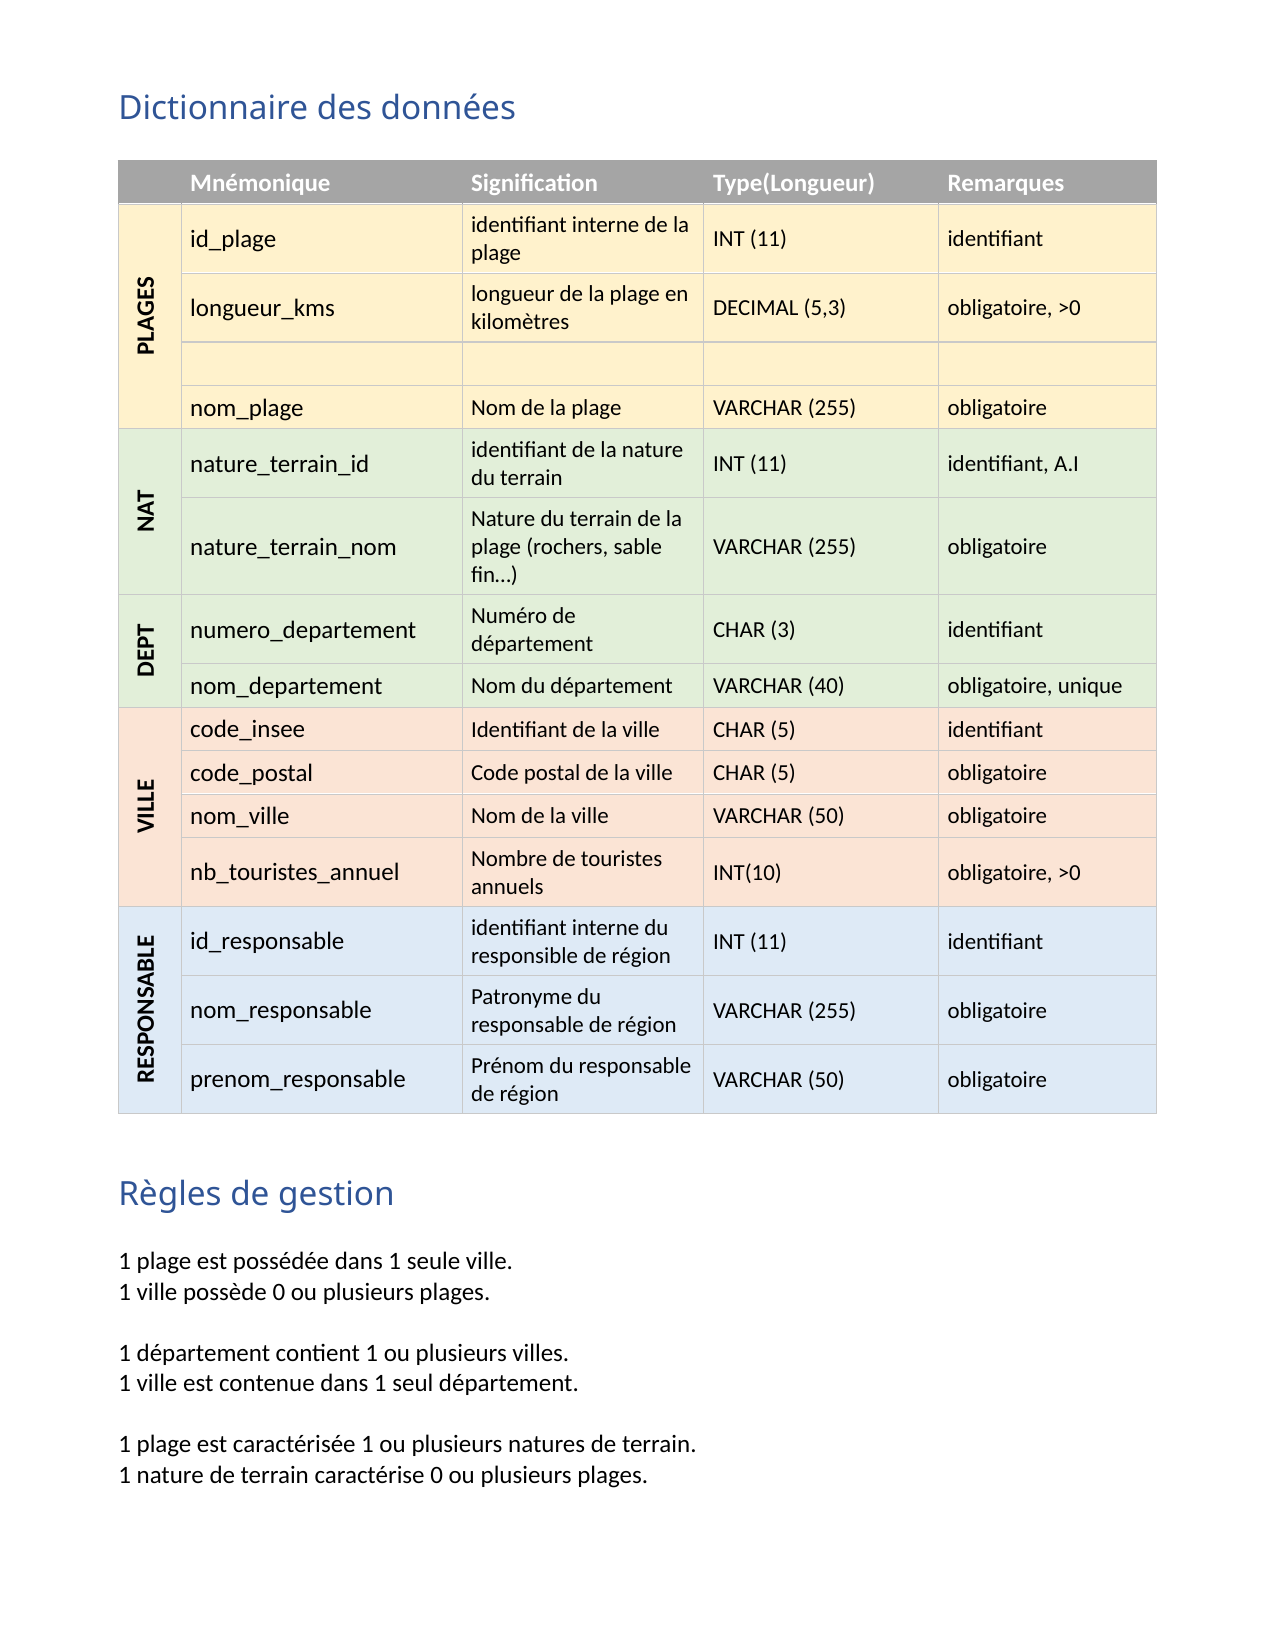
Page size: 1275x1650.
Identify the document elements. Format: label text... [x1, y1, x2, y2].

table_cell nom_responsable [182, 976, 462, 1044]
table_cell VILLE [119, 708, 181, 906]
table_cell identifiant [939, 708, 1156, 750]
table_cell INT (11) [704, 205, 938, 272]
subtitle Dictionnaire des données [118, 84, 1157, 129]
table_cell VARCHAR (40) [704, 664, 938, 707]
table_cell obligatoire [939, 498, 1156, 594]
text 1 plage est possédée dans 1 seule ville. 1 ville possède 0 ou plusieurs plages. [118, 1245, 1157, 1306]
table_cell PLAGES [119, 205, 181, 428]
table_cell identifiant, A.I [939, 429, 1156, 497]
table_cell DECIMAL (5,3) [704, 274, 938, 341]
table_cell INT (11) [704, 429, 938, 497]
table_cell obligatoire [939, 795, 1156, 837]
text 1 nature de terrain caractérise 0 ou plusieurs plages. [118, 1459, 1157, 1489]
table_cell nom_plage [182, 386, 462, 428]
table_cell INT (11) [704, 907, 938, 975]
table_cell DEPT [119, 595, 181, 707]
table_cell code_postal [182, 751, 462, 793]
table_cell Prénom du responsable de région [463, 1045, 703, 1113]
table_cell [463, 343, 703, 385]
table_cell VARCHAR (50) [704, 1045, 938, 1113]
table_header Signification [463, 161, 703, 203]
table_cell Patronyme du responsable de région [463, 976, 703, 1044]
table_cell obligatoire, unique [939, 664, 1156, 707]
table_cell VARCHAR (50) [704, 795, 938, 837]
table_cell obligatoire [939, 976, 1156, 1044]
table_cell obligatoire, >0 [939, 838, 1156, 906]
table_cell Nombre de touristes annuels [463, 838, 703, 906]
table_cell Nom de la ville [463, 795, 703, 837]
table_cell RESPONSABLE [119, 907, 181, 1113]
table_cell identifiant [939, 205, 1156, 272]
table_cell Nom de la plage [463, 386, 703, 428]
table_cell [939, 343, 1156, 385]
table_cell longueur de la plage en kilomètres [463, 274, 703, 341]
table_header Mnémonique [182, 161, 462, 203]
table_cell Code postal de la ville [463, 751, 703, 793]
table_cell nom_departement [182, 664, 462, 707]
table_cell identifiant interne de la plage [463, 205, 703, 272]
table_cell Identifiant de la ville [463, 708, 703, 750]
table_cell id_responsable [182, 907, 462, 975]
table_cell [182, 343, 462, 385]
table_cell prenom_responsable [182, 1045, 462, 1113]
text 1 département contient 1 ou plusieurs villes. 1 ville est contenue dans 1 seul département. 1 plage est caractérisée 1 ou plusieurs natures de terrain. [118, 1337, 1157, 1459]
table_cell INT(10) [704, 838, 938, 906]
table_cell code_insee [182, 708, 462, 750]
table_cell VARCHAR (255) [704, 976, 938, 1044]
table_cell Numéro de département [463, 595, 703, 663]
table_header Remarques [939, 161, 1156, 203]
table_cell id_plage [182, 205, 462, 272]
table_cell obligatoire [939, 386, 1156, 428]
subtitle Règles de gestion [118, 1169, 1157, 1215]
table_cell nature_terrain_id [182, 429, 462, 497]
table_cell Nom du département [463, 664, 703, 707]
table_cell obligatoire [939, 1045, 1156, 1113]
table_cell CHAR (5) [704, 751, 938, 793]
table_cell identifiant de la nature du terrain [463, 429, 703, 497]
table_cell NAT [119, 429, 181, 594]
table_cell identifiant [939, 595, 1156, 663]
table_cell nom_ville [182, 795, 462, 837]
table_cell [704, 343, 938, 385]
table_cell identifiant interne du responsible de région [463, 907, 703, 975]
table_cell CHAR (3) [704, 595, 938, 663]
table_cell obligatoire [939, 751, 1156, 793]
table_cell identifiant [939, 907, 1156, 975]
table_header Type(Longueur) [704, 161, 938, 203]
table_cell obligatoire, >0 [939, 274, 1156, 341]
table_cell VARCHAR (255) [704, 498, 938, 594]
table_header [119, 161, 181, 203]
table_cell CHAR (5) [704, 708, 938, 750]
table_cell longueur_kms [182, 274, 462, 341]
table_cell VARCHAR (255) [704, 386, 938, 428]
table_cell nature_terrain_nom [182, 498, 462, 594]
table_cell nb_touristes_annuel [182, 838, 462, 906]
table_cell Nature du terrain de la plage (rochers, sable fin…) [463, 498, 703, 594]
table_cell numero_departement [182, 595, 462, 663]
